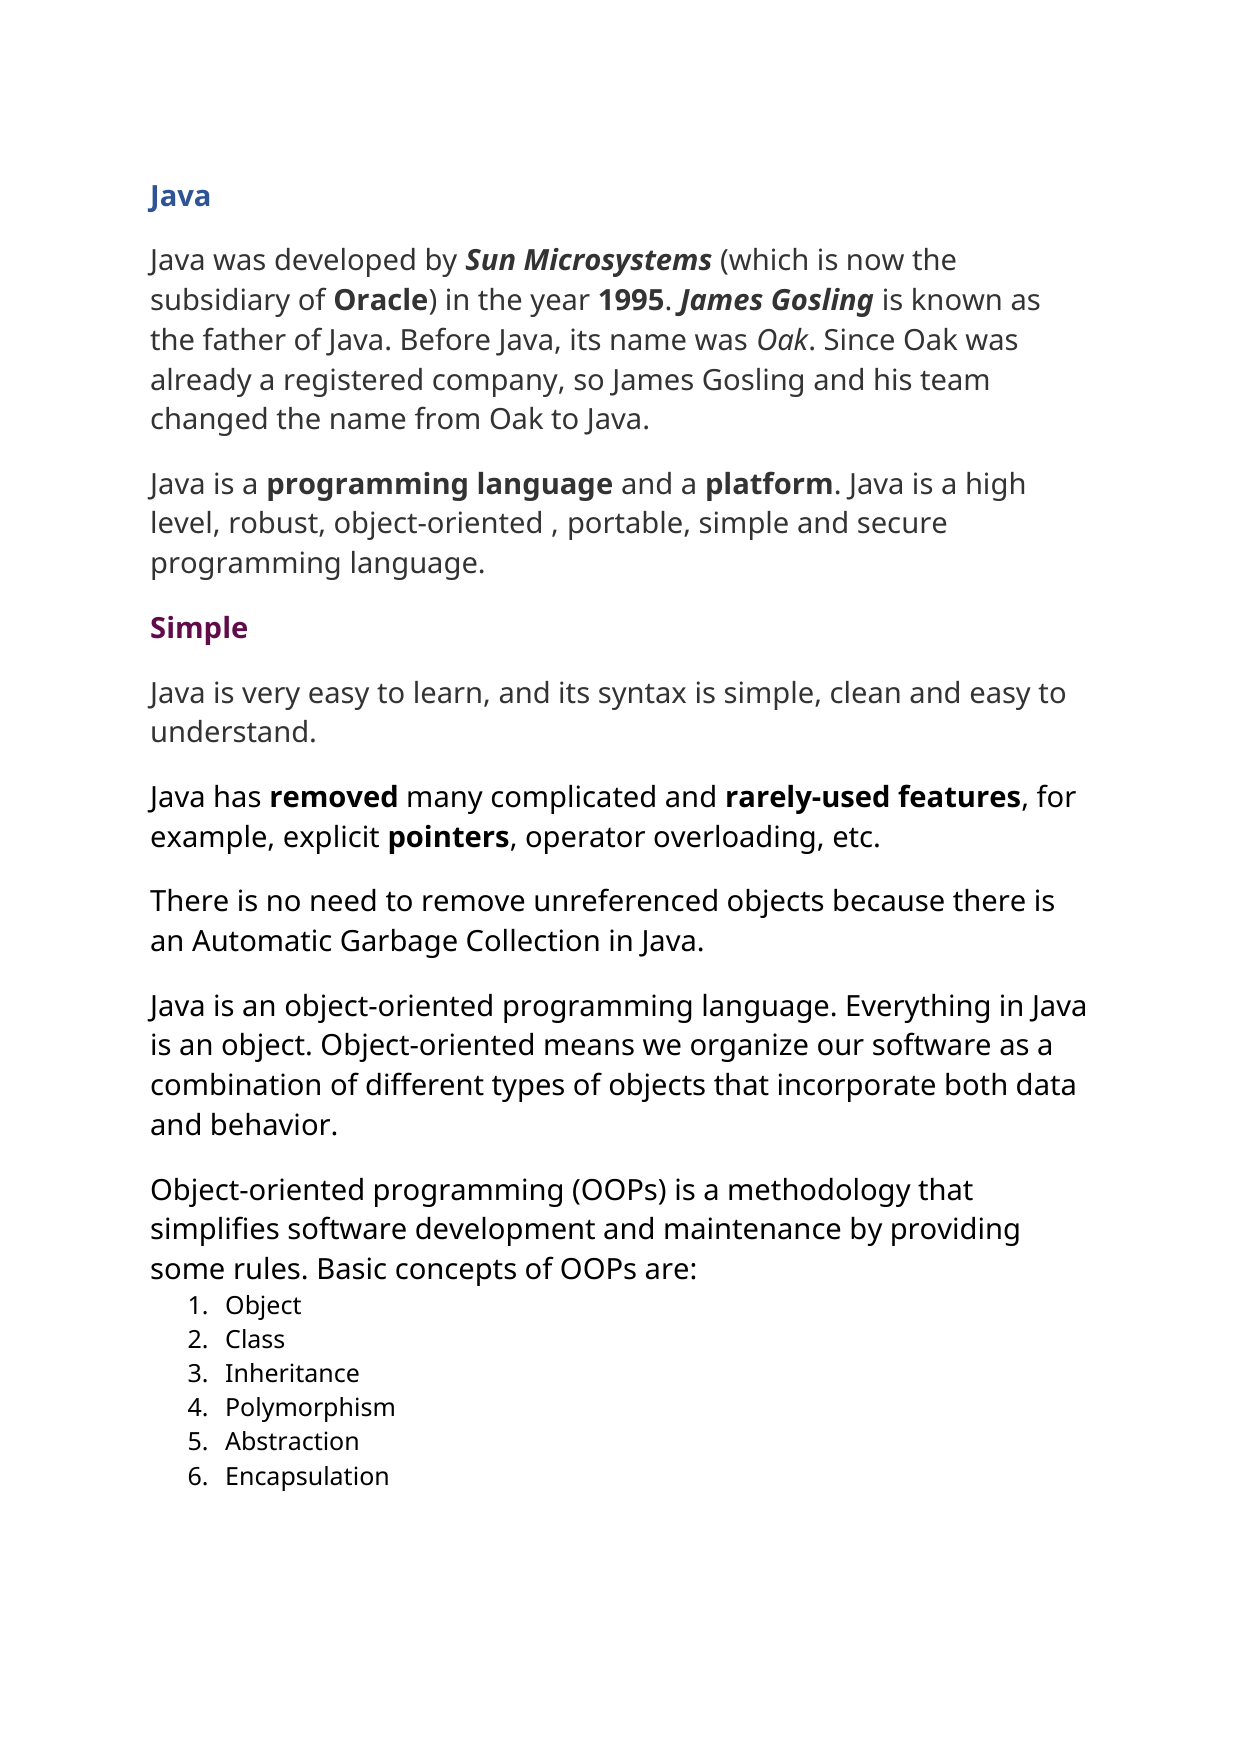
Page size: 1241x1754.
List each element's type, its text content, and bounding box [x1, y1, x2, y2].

list Inheritance [187, 1356, 1090, 1390]
subtitle Java is very easy to learn, and its syntax is simple, clean and easy to understand. [150, 672, 1090, 751]
subtitle Java [150, 175, 1090, 215]
list Polymorphism [187, 1390, 1090, 1424]
subtitle Simple [150, 607, 1090, 647]
subtitle Java is an object-oriented programming language. Everything in Java is an object. Object-oriented means we organize our software as a combination of different types of objects that incorporate both data and behavior. [150, 985, 1090, 1144]
subtitle Object-oriented programming (OOPs) is a methodology that simplifies software development and maintenance by providing some rules. Basic concepts of OOPs are: [150, 1169, 1090, 1288]
subtitle Java was developed by Sun Microsystems (which is now the subsidiary of Oracle) in the year 1995. James Gosling is known as the father of Java. Before Java, its name was Oak. Since Oak was already a registered company, so James Gosling and his team changed the name from Oak to Java. [150, 240, 1090, 438]
list Encapsulation [187, 1458, 1090, 1492]
subtitle Java is a programming language and a platform. Java is a high level, robust, object-oriented , portable, simple and secure programming language. [150, 463, 1090, 582]
subtitle There is no need to remove unreferenced objects because there is an Automatic Garbage Collection in Java. [150, 881, 1090, 960]
list Class [187, 1322, 1090, 1356]
list Abstraction [187, 1424, 1090, 1458]
list Object [187, 1288, 1090, 1322]
subtitle Java has removed many complicated and rarely-used features, for example, explicit pointers, operator overloading, etc. [150, 776, 1090, 856]
